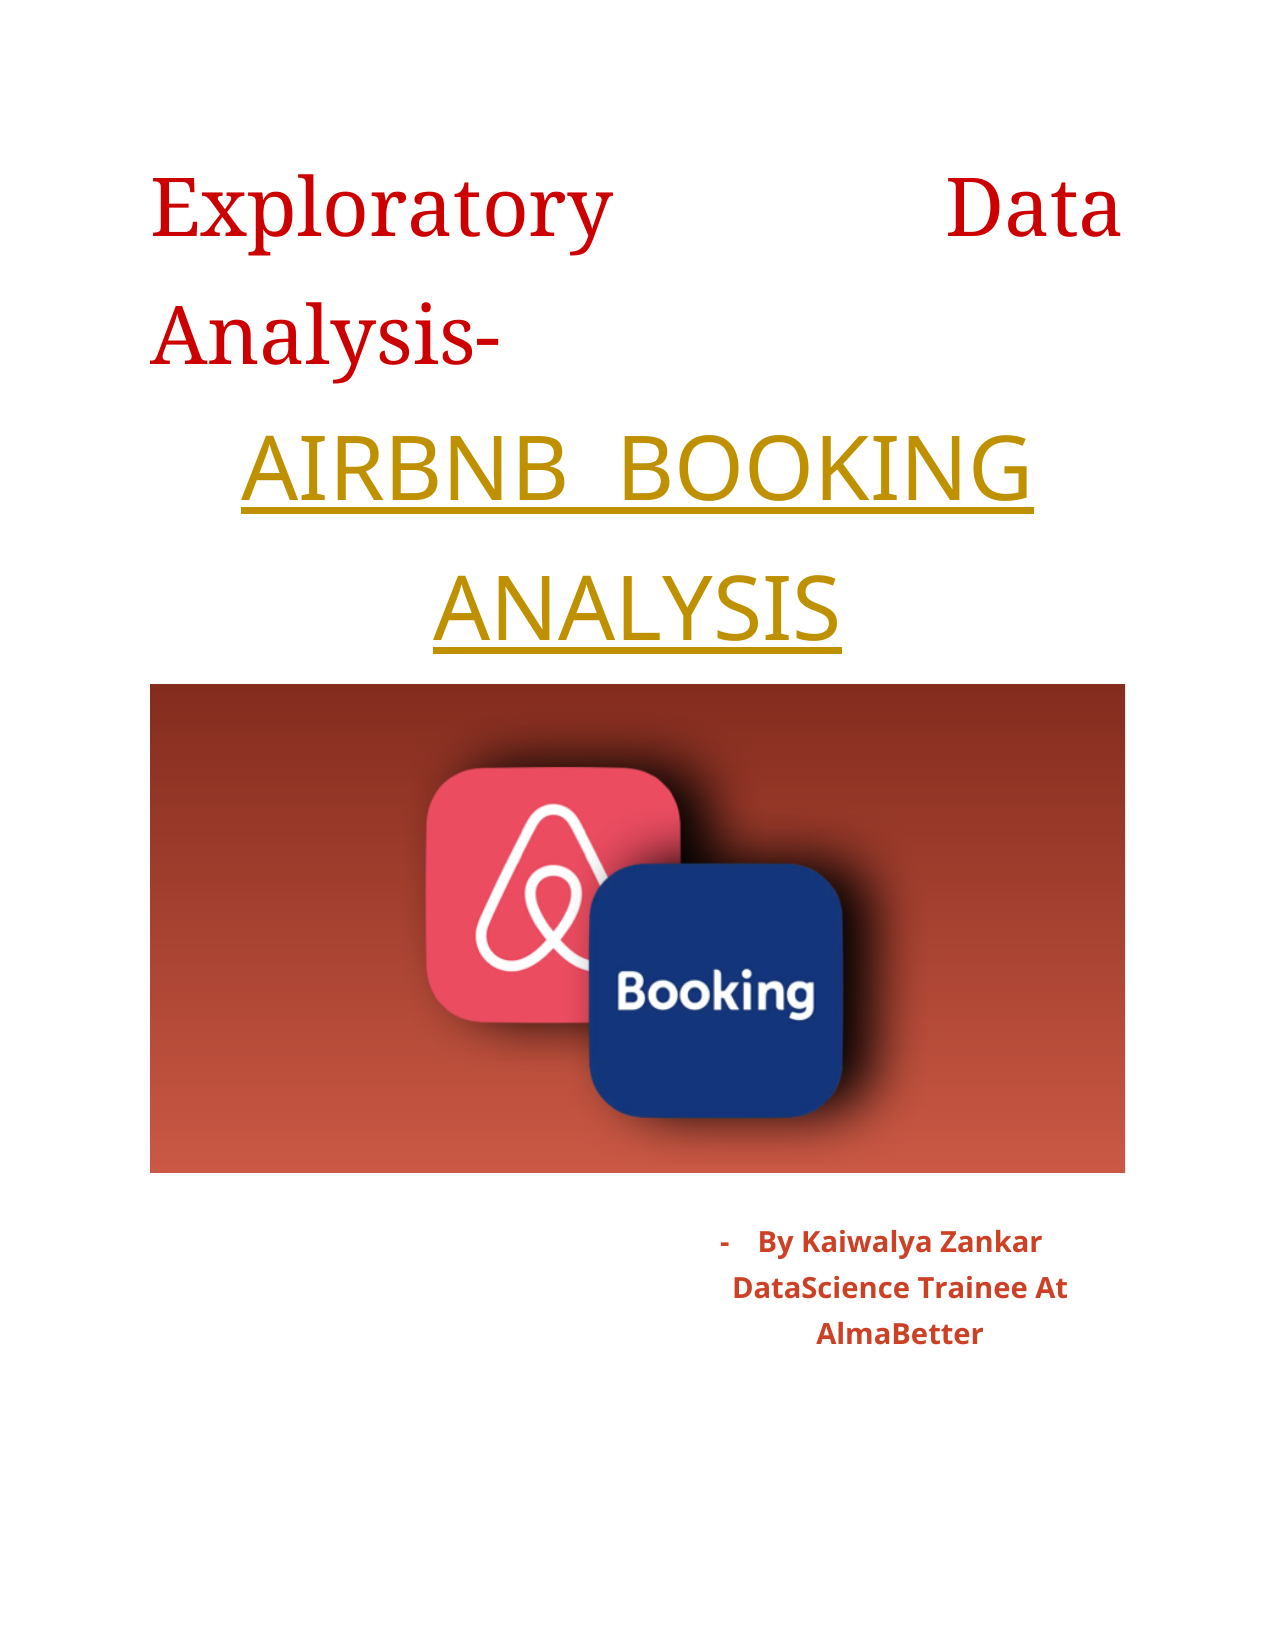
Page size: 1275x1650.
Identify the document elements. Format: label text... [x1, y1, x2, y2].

picture [150, 684, 1125, 1173]
text AIRBNB BOOKING ANALYSIS [150, 404, 1125, 667]
list By Kaiwalya Zankar [637, 1222, 1125, 1261]
text Exploratory Data Analysis- [150, 150, 1125, 388]
text DataScience Trainee At AlmaBetter [675, 1267, 1125, 1353]
